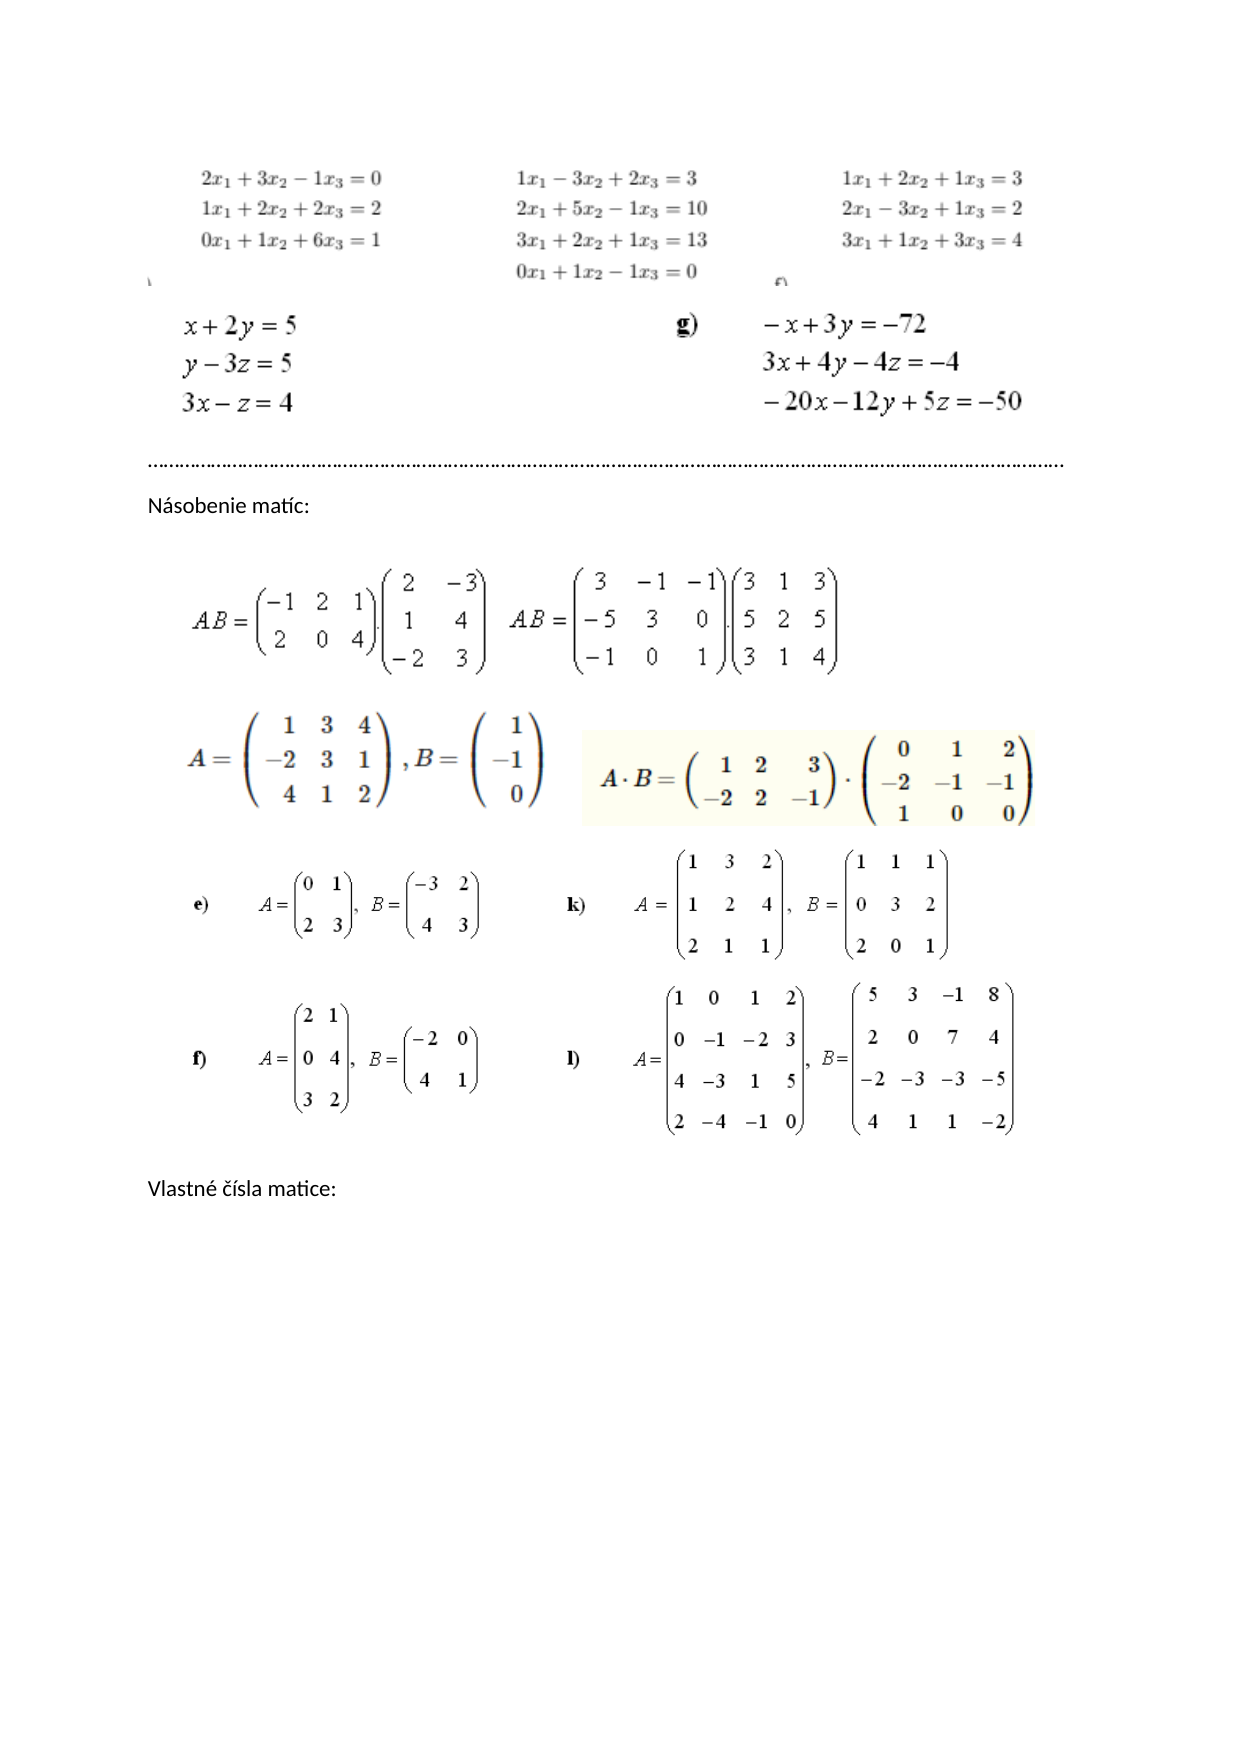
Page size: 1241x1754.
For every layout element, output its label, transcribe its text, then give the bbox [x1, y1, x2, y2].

picture [147, 699, 1036, 826]
text Násobenie matíc: [148, 492, 1093, 519]
text Vlastné čísla matice: [148, 1174, 1093, 1202]
picture [147, 147, 1086, 286]
picture [147, 538, 842, 681]
picture [147, 845, 1093, 1156]
picture [147, 303, 1045, 426]
text ………………………………………………………………………………………………………………………………………………………… [148, 445, 1093, 473]
